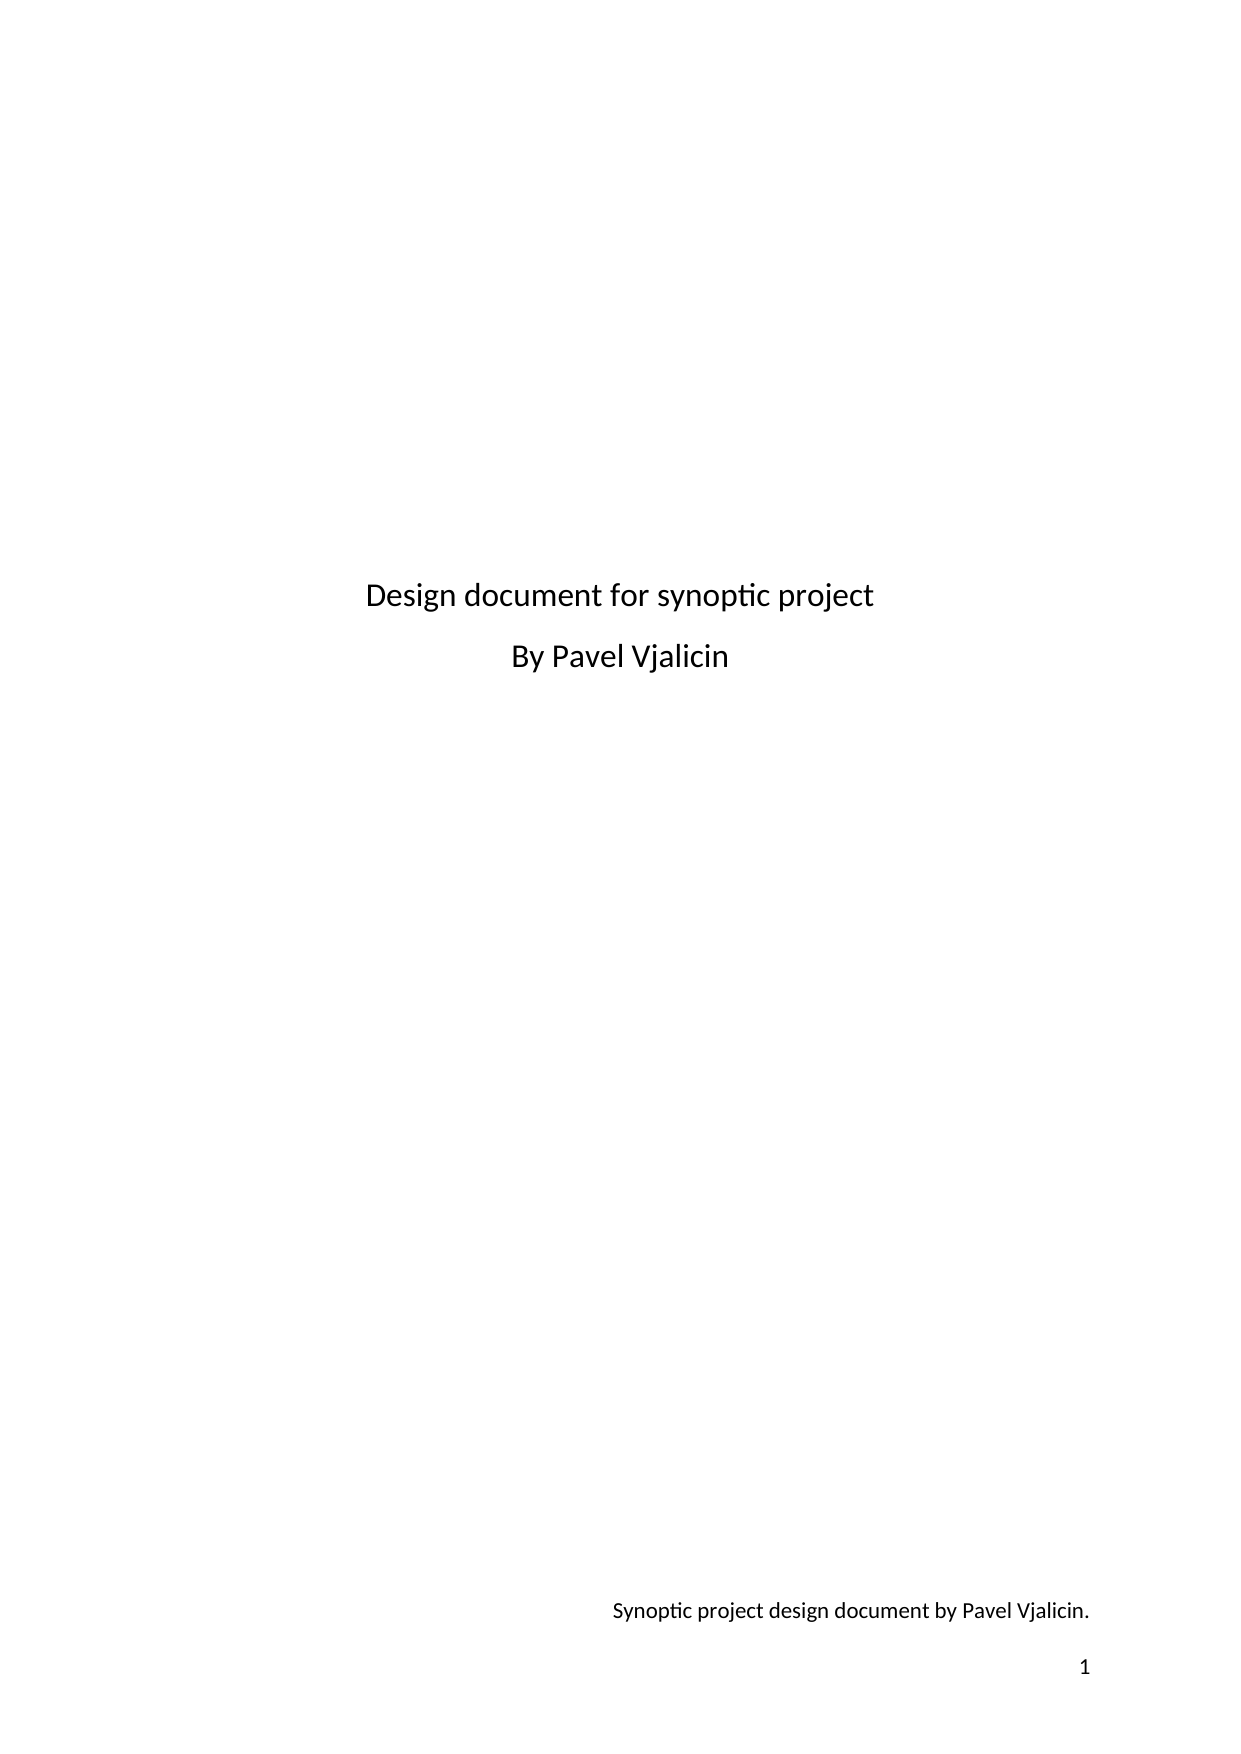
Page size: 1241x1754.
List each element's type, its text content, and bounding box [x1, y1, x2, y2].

text By Pavel Vjalicin [150, 635, 1090, 676]
text Design document for synoptic project [150, 574, 1090, 615]
